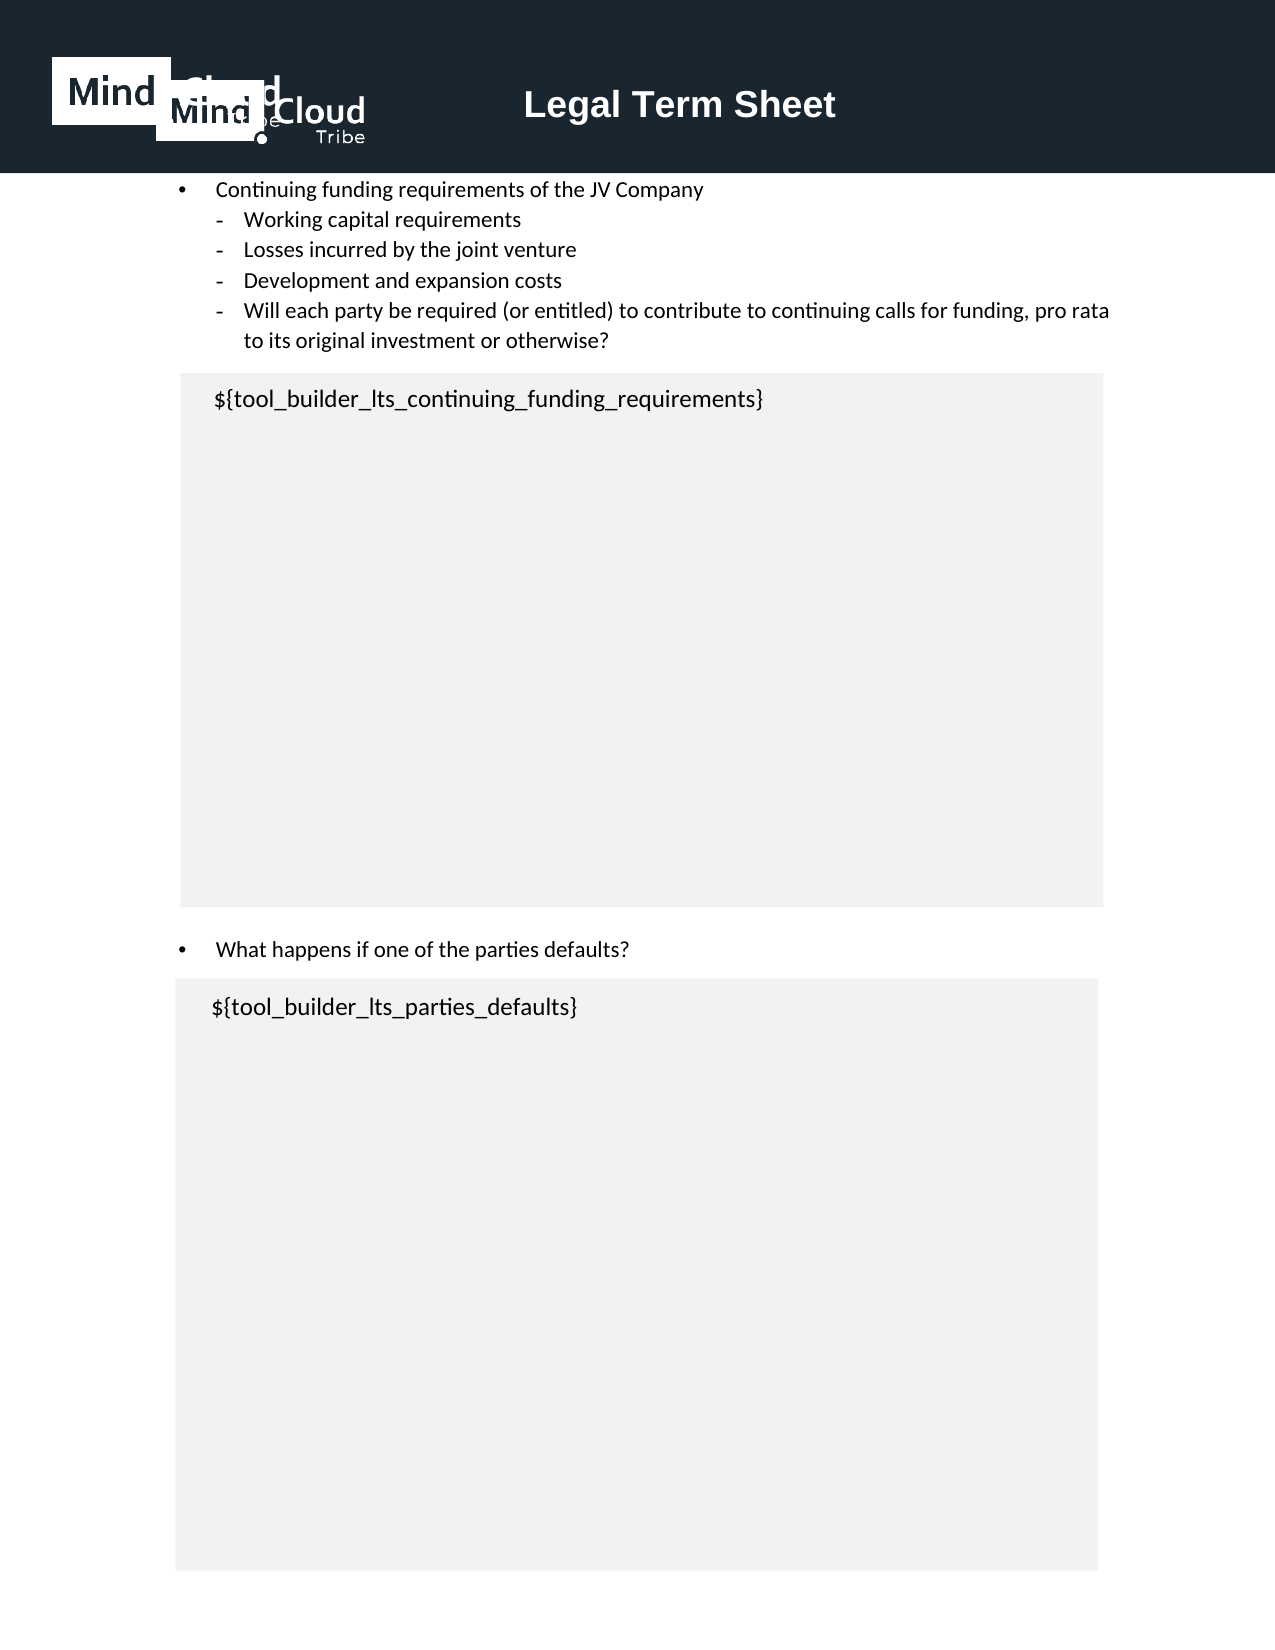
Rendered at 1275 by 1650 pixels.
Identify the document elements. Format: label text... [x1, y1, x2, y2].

list Will each party be required (or entitled) to contribute to continuing calls for funding, pro rata to its original investment or otherwise? [216, 296, 1125, 354]
list Working capital requirements [216, 205, 1125, 233]
list Development and expansion costs [216, 266, 1125, 294]
picture [46, 52, 370, 147]
list What happens if one of the parties defaults? [178, 936, 1125, 963]
list Continuing funding requirements of the JV Company [178, 175, 1125, 203]
list Losses incurred by the joint venture [216, 236, 1125, 263]
